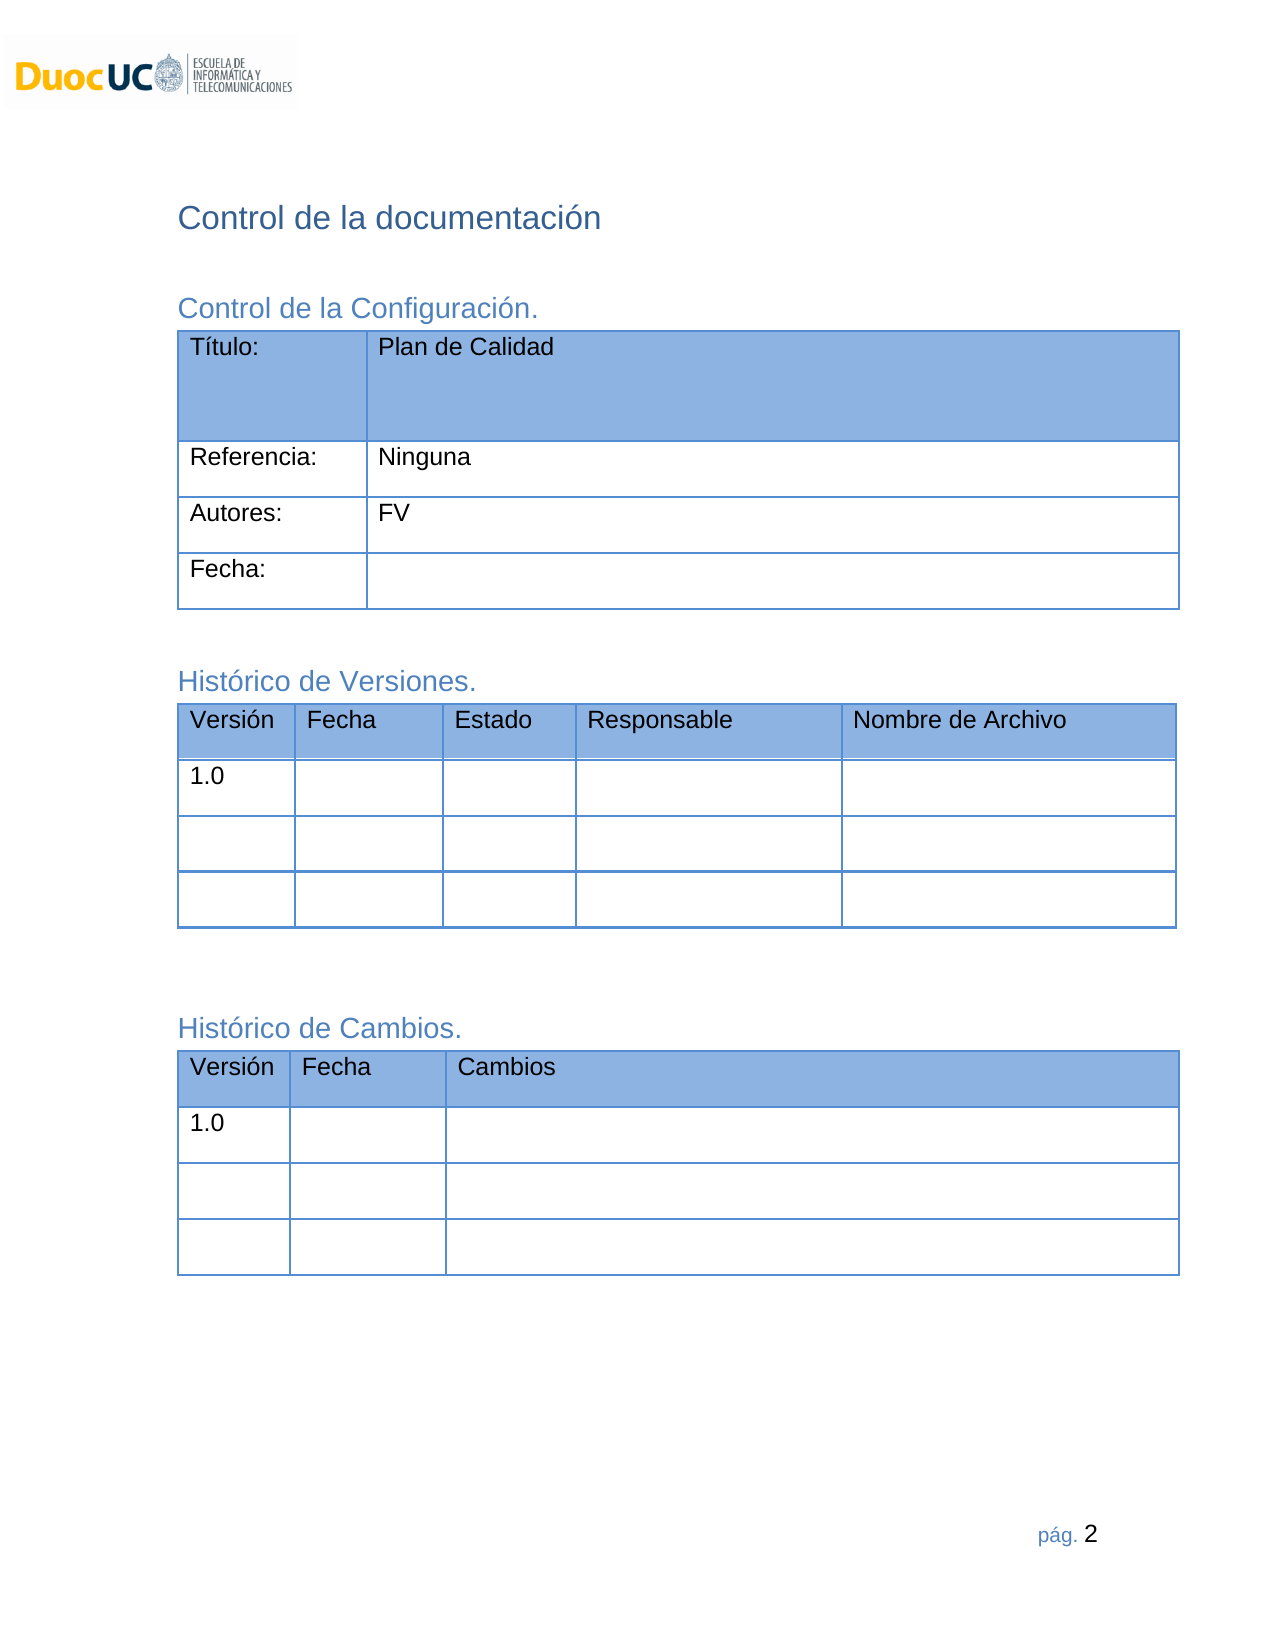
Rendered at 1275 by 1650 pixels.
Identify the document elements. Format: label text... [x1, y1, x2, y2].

subtitle Control de la documentación [177, 198, 1098, 236]
table_cell [179, 873, 294, 926]
table_header Título: [179, 332, 366, 440]
table_cell Fecha: [179, 554, 366, 608]
table_header Nombre de Archivo [843, 705, 1175, 758]
subtitle Histórico de Versiones. [177, 664, 1098, 698]
table_cell [577, 873, 841, 926]
table_header Plan de Calidad [368, 332, 1178, 440]
table_cell [296, 817, 442, 870]
table_cell [444, 761, 575, 814]
table_header Responsable [577, 705, 841, 758]
table_cell [296, 873, 442, 926]
table_cell 1.0 [179, 761, 294, 814]
table_cell 1.0 [179, 1108, 289, 1162]
table_cell [444, 817, 575, 870]
table_cell [843, 873, 1175, 926]
table_header Fecha [291, 1052, 445, 1106]
table_header Versión [179, 1052, 289, 1106]
table_cell [843, 817, 1175, 870]
table_header Estado [444, 705, 575, 758]
table_cell [291, 1220, 445, 1274]
table_cell [179, 1164, 289, 1218]
table_cell [577, 761, 841, 814]
table_cell FV [368, 498, 1178, 552]
table_cell Autores: [179, 498, 366, 552]
table_cell [577, 817, 841, 870]
table_cell Ninguna [368, 442, 1178, 496]
table_cell [444, 873, 575, 926]
table_cell [296, 761, 442, 814]
table_cell Referencia: [179, 442, 366, 496]
table_header Versión [179, 705, 294, 758]
table_cell [291, 1164, 445, 1218]
table_cell [843, 761, 1175, 814]
subtitle Histórico de Cambios. [177, 1012, 1098, 1045]
table_cell [179, 817, 294, 870]
table_cell [447, 1108, 1178, 1162]
table_cell [179, 1220, 289, 1274]
table_cell [368, 554, 1178, 608]
subtitle Control de la Configuración. [177, 291, 1098, 325]
table_header Cambios [447, 1052, 1178, 1106]
table_cell [291, 1108, 445, 1162]
table_cell [447, 1220, 1178, 1274]
table_cell [447, 1164, 1178, 1218]
table_header Fecha [296, 705, 442, 758]
picture [3, 34, 298, 109]
